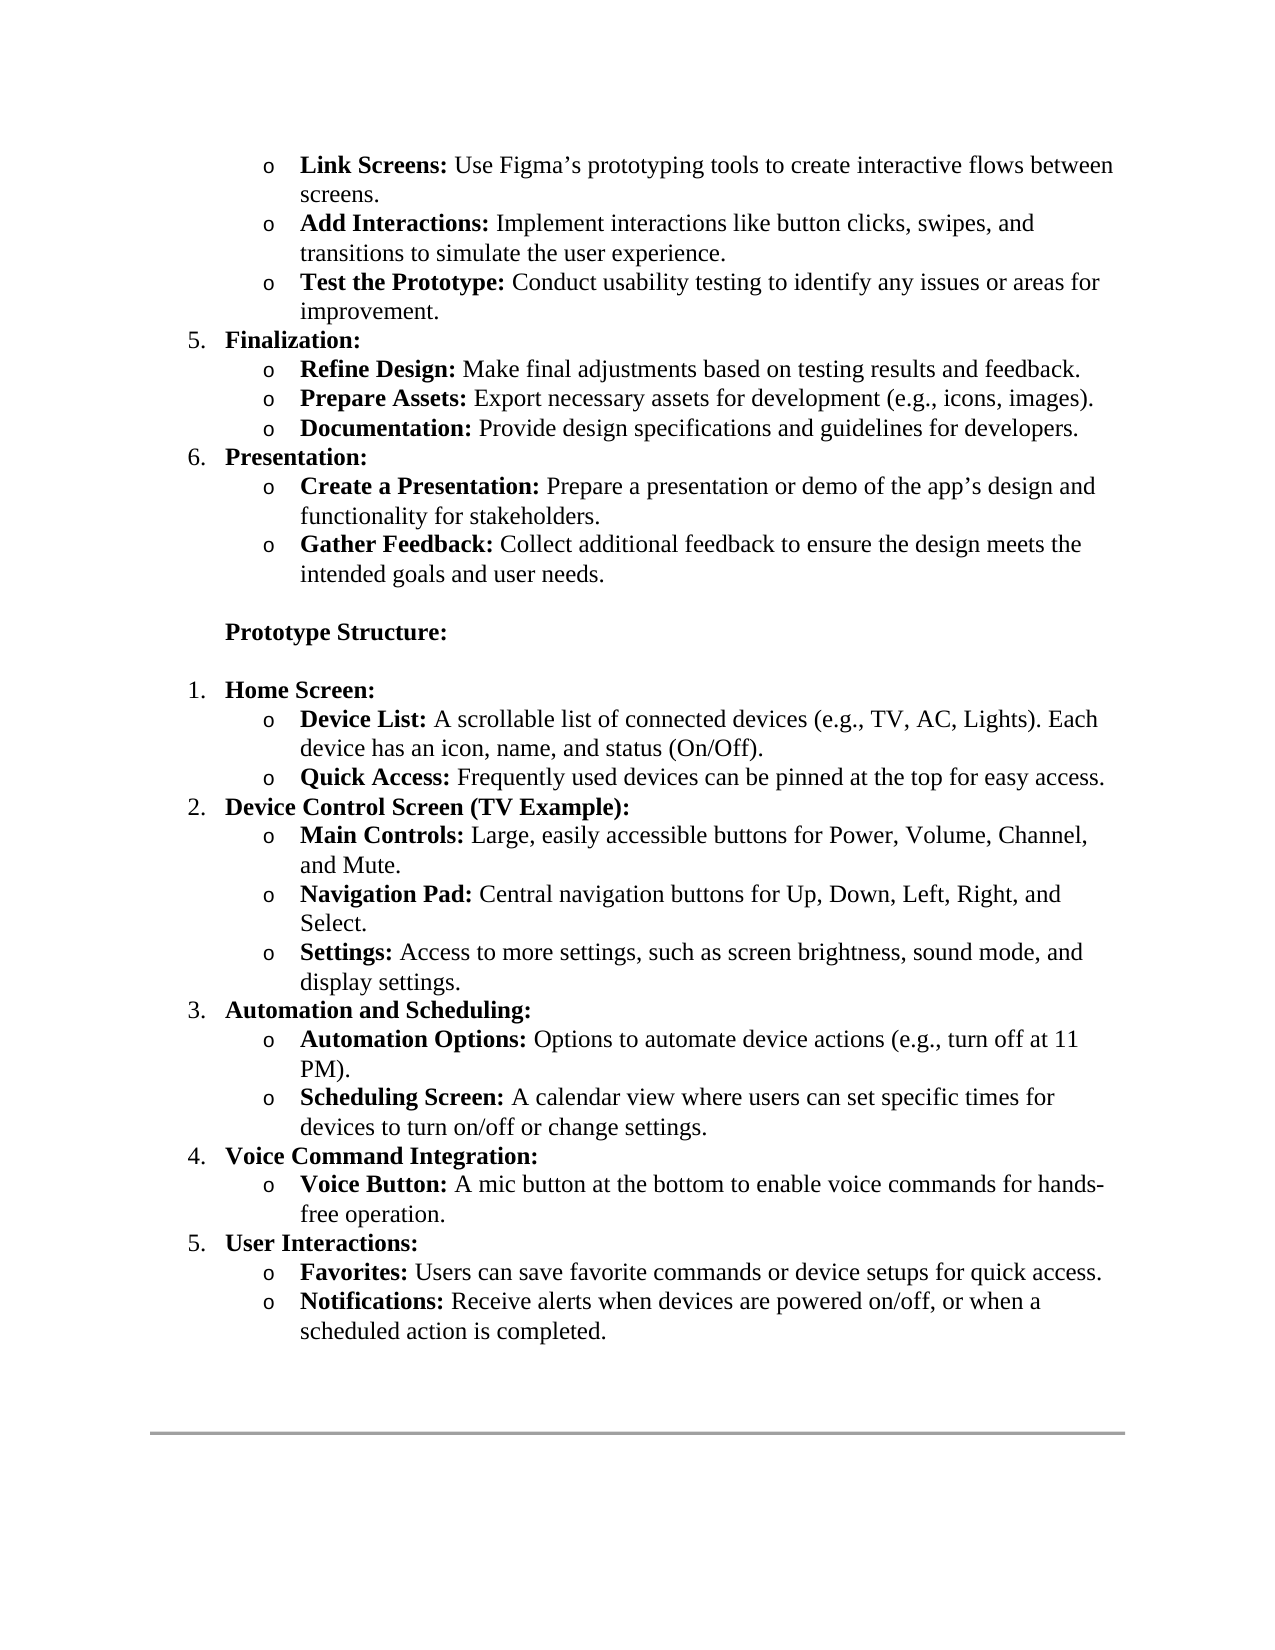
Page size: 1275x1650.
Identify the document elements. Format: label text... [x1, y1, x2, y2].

list Test the Prototype: Conduct usability testing to identify any issues or areas for improvement. [262, 267, 1125, 325]
list Notifications: Receive alerts when devices are powered on/off, or when a scheduled action is completed. [262, 1286, 1125, 1344]
list Link Screens: Use Figma’s prototyping tools to create interactive flows between screens. [262, 150, 1125, 208]
list Presentation: [187, 442, 1125, 471]
list Device List: A scrollable list of connected devices (e.g., TV, AC, Lights). Each device has an icon, name, and status (On/Off). [262, 704, 1125, 762]
list Scheduling Screen: A calendar view where users can set specific times for devices to turn on/off or change settings. [262, 1082, 1125, 1141]
list Prepare Assets: Export necessary assets for development (e.g., icons, images). [262, 383, 1125, 413]
text Prototype Structure: [225, 617, 1125, 646]
list Main Controls: Large, easily accessible buttons for Power, Volume, Channel, and Mute. [262, 820, 1125, 879]
list Documentation: Provide design specifications and guidelines for developers. [262, 413, 1125, 442]
list Settings: Access to more settings, such as screen brightness, sound mode, and display settings. [262, 937, 1125, 995]
list Quick Access: Frequently used devices can be pinned at the top for easy access. [262, 762, 1125, 792]
list Automation and Scheduling: [187, 995, 1125, 1024]
list Home Screen: [187, 675, 1125, 704]
list Refine Design: Make final adjustments based on testing results and feedback. [262, 354, 1125, 383]
list Navigation Pad: Central navigation buttons for Up, Down, Left, Right, and Select. [262, 879, 1125, 937]
list User Interactions: [187, 1228, 1125, 1257]
list Favorites: Users can save favorite commands or device setups for quick access. [262, 1257, 1125, 1286]
list Voice Button: A mic button at the bottom to enable voice commands for hands-free operation. [262, 1169, 1125, 1228]
list Create a Presentation: Prepare a presentation or demo of the app’s design and functionality for stakeholders. [262, 471, 1125, 529]
list Automation Options: Options to automate device actions (e.g., turn off at 11 PM). [262, 1024, 1125, 1082]
list Gather Feedback: Collect additional feedback to ensure the design meets the intended goals and user needs. [262, 529, 1125, 588]
list Add Interactions: Implement interactions like button clicks, swipes, and transitions to simulate the user experience. [262, 208, 1125, 267]
list Finalization: [187, 325, 1125, 354]
list Device Control Screen (TV Example): [187, 792, 1125, 820]
list Voice Command Integration: [187, 1141, 1125, 1169]
